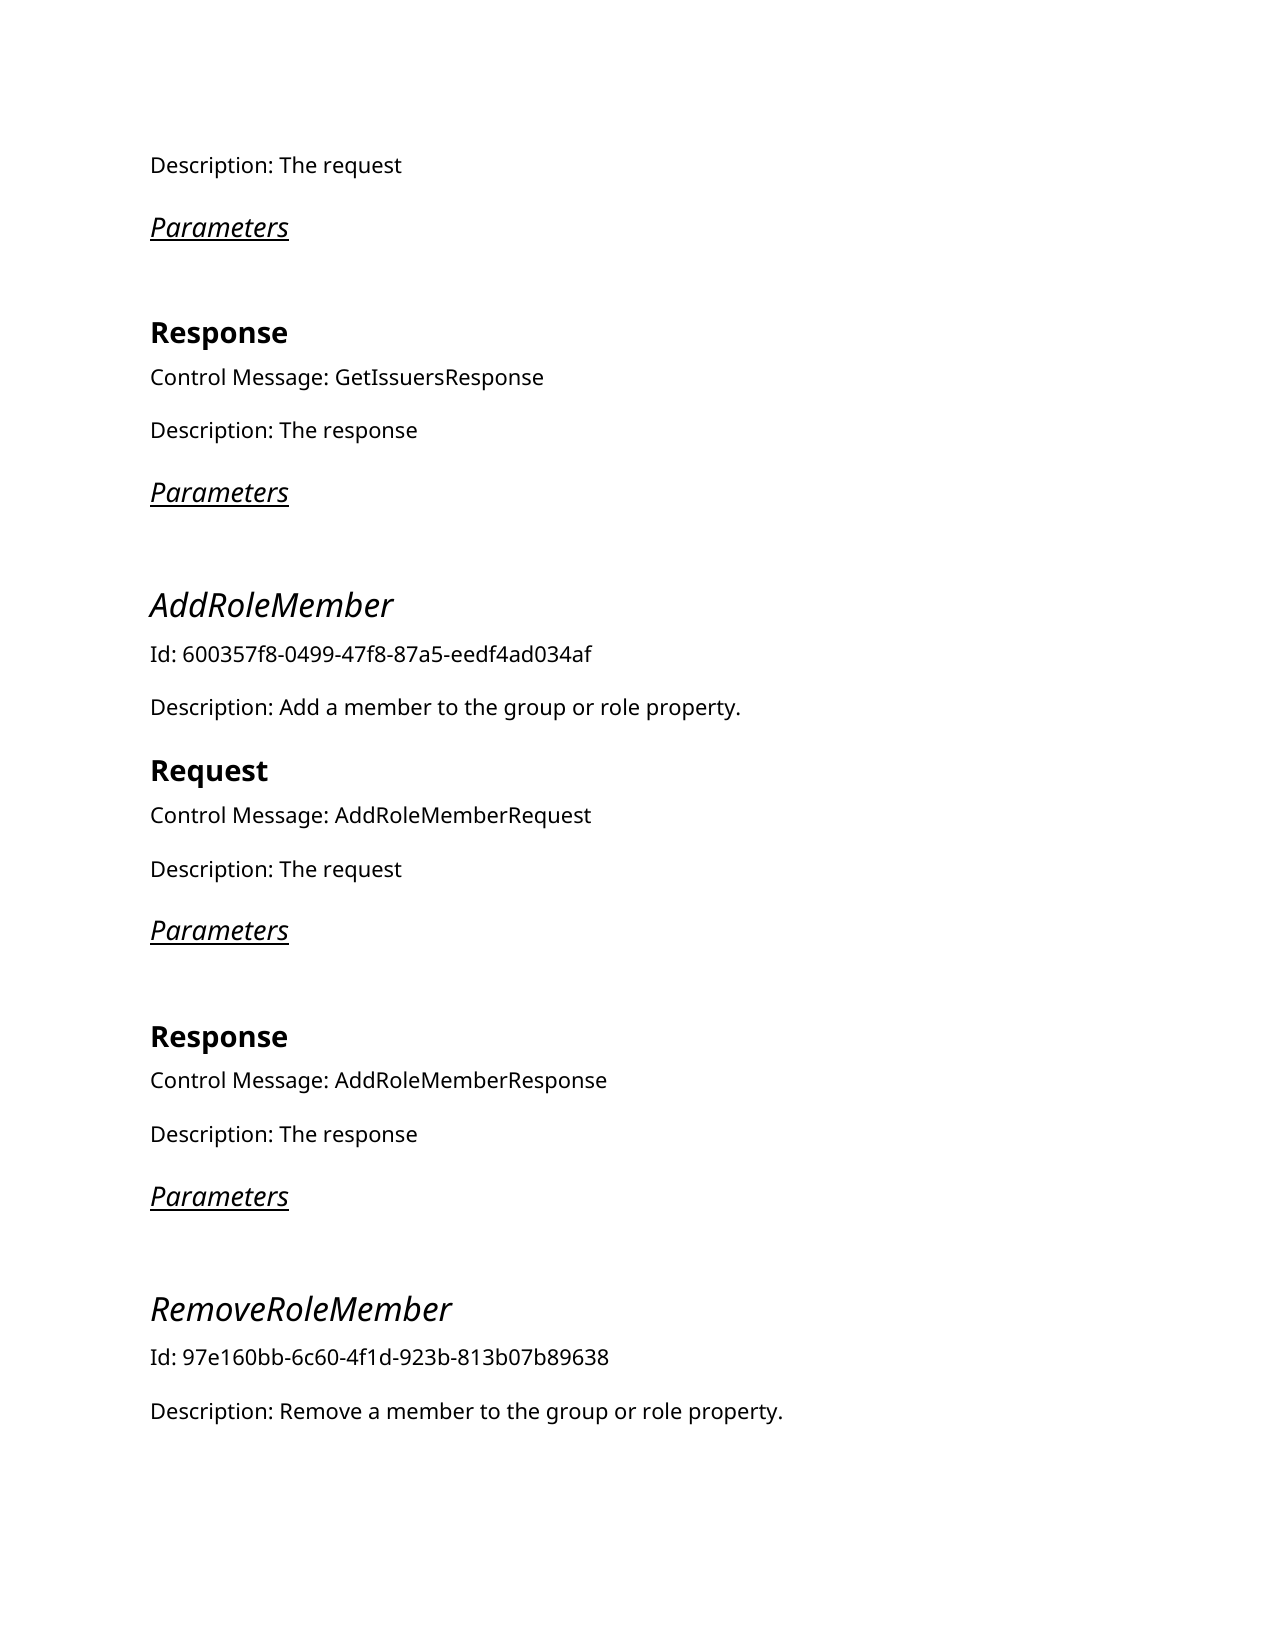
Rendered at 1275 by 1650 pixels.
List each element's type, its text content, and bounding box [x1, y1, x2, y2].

subtitle Response [150, 1016, 1125, 1056]
text Control Message: AddRoleMemberResponse [150, 1066, 1125, 1095]
text Id: 600357f8-0499-47f8-87a5-eedf4ad034af [150, 638, 1125, 668]
text Description: The request [150, 150, 1125, 180]
text Id: 97e160bb-6c60-4f1d-923b-813b07b89638 [150, 1342, 1125, 1372]
subtitle Response [150, 312, 1125, 352]
subtitle Parameters [150, 208, 1125, 245]
subtitle AddRoleMember [150, 582, 1125, 627]
subtitle Parameters [150, 912, 1125, 949]
text Description: The response [150, 1119, 1125, 1149]
text Control Message: GetIssuersResponse [150, 362, 1125, 391]
subtitle Parameters [150, 1177, 1125, 1214]
text Description: Remove a member to the group or role property. [150, 1396, 1125, 1426]
text Description: The response [150, 416, 1125, 445]
subtitle Request [150, 750, 1125, 790]
text Control Message: AddRoleMemberRequest [150, 800, 1125, 830]
text Description: Add a member to the group or role property. [150, 692, 1125, 722]
subtitle RemoveRoleMember [150, 1286, 1125, 1331]
subtitle Parameters [150, 473, 1125, 510]
text Description: The request [150, 854, 1125, 884]
